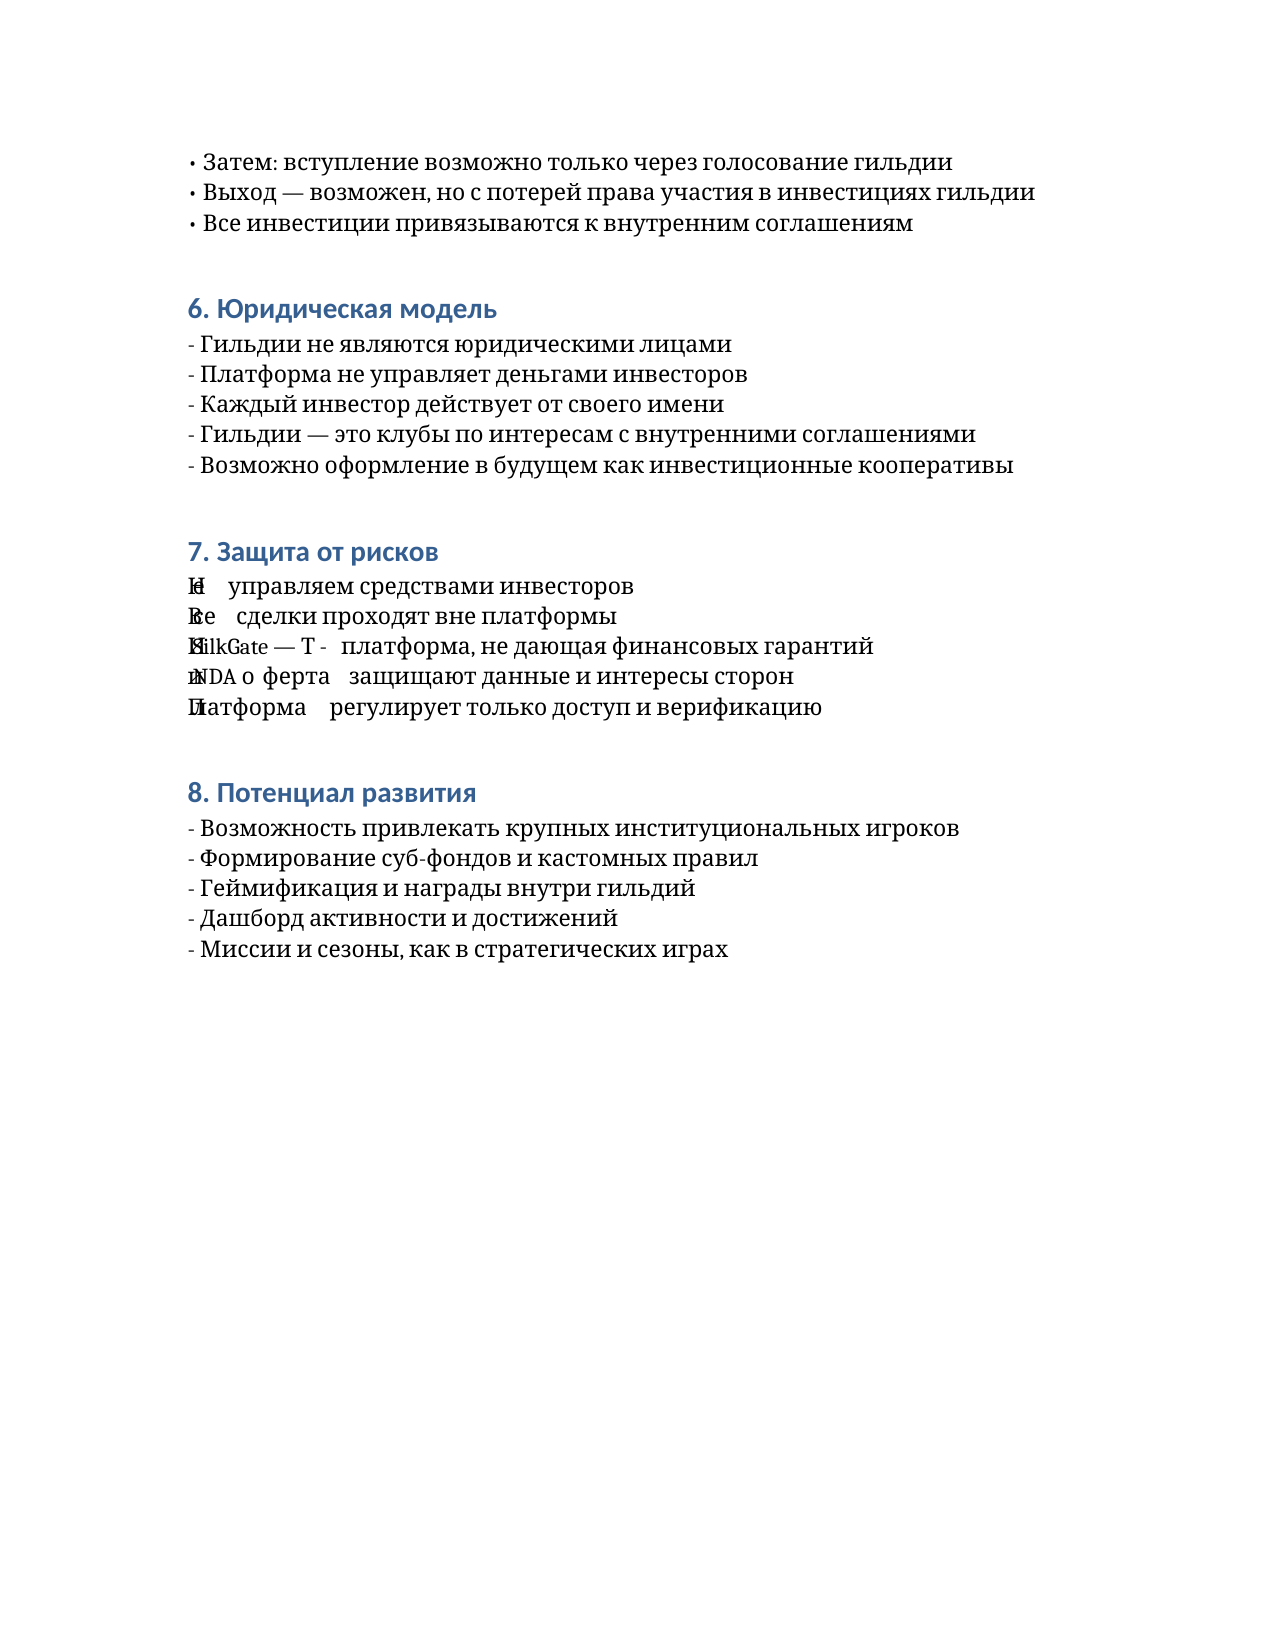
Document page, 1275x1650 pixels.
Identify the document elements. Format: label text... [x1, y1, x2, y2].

text - Гильдии не являются юридическими лицами - Платформа не управляет деньгами инвесторов - Каждый инвестор действует от своего имени - Гильдии — это клубы по интересам с внутренними соглашениями - Возможно оформление в будущем как инвестиционные кооперативы [187, 332, 1087, 479]
subtitle 8. Потенциал развития [187, 774, 1087, 810]
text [187, 150, 1087, 237]
subtitle 6. Юридическая модель [187, 291, 1087, 326]
subtitle 7. Защита от рисков [187, 533, 1087, 568]
text - Возможность привлекать крупных институциональных игроков - Формирование суб-фондов и кастомных правил - Геймификация и награды внутри гильдий - Дашборд активности и достижений - Миссии и сезоны, как в стратегических играх [187, 816, 1087, 963]
text ✅ Не управляем средствами инвесторов ✅ Все сделки проходят вне платформы ✅ SilkGate — ИТ-платформа, не дающая финансовых гарантий ✅ NDA и оферта защищают данные и интересы сторон ✅ Платформа регулирует только доступ и верификацию [187, 573, 1087, 721]
